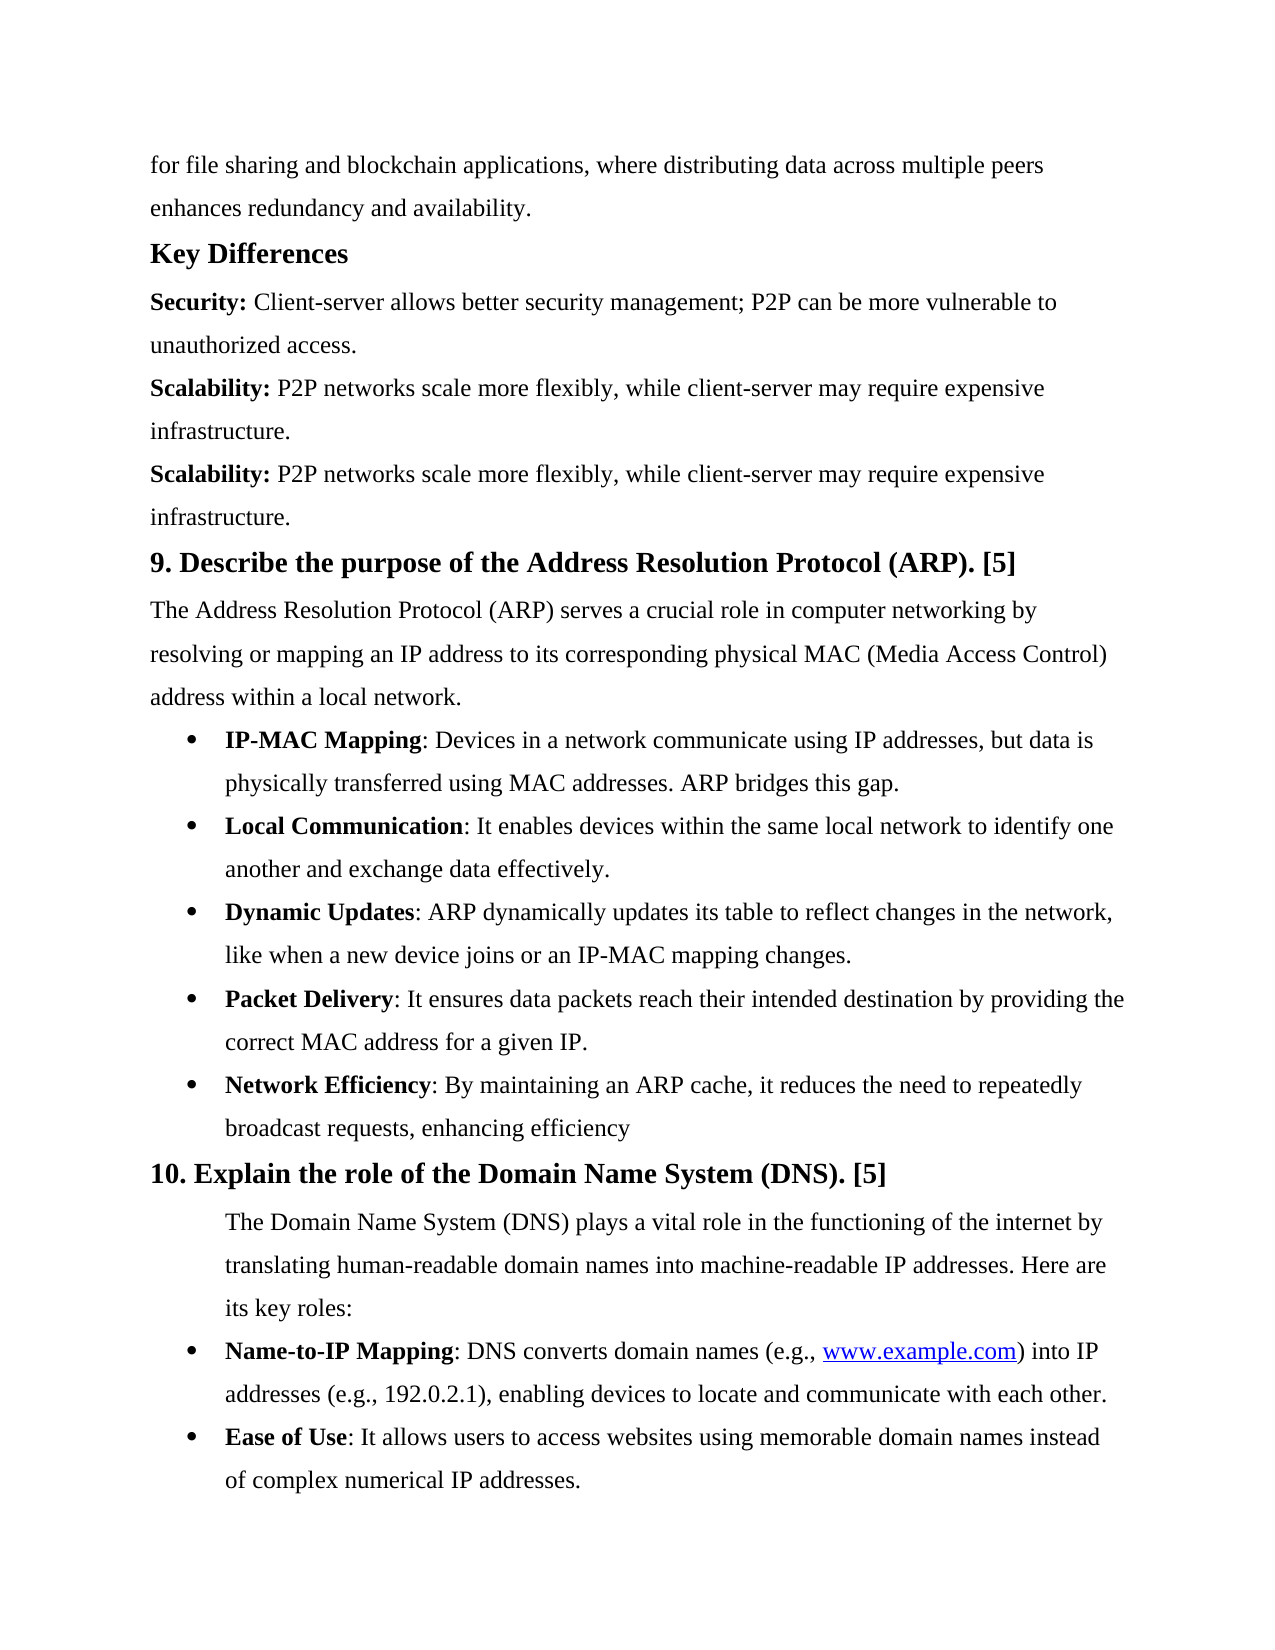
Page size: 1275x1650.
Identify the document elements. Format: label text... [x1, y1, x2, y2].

text The Domain Name System (DNS) plays a vital role in the functioning of the internet by translating human-readable domain names into machine-readable IP addresses. Here are its key roles: [225, 1207, 1125, 1322]
text 9. Describe the purpose of the Address Resolution Protocol (ARP). [5] [150, 545, 1125, 579]
text Key Differences [150, 236, 1125, 270]
list Network Efficiency: By maintaining an ARP cache, it reduces the need to repeatedly broadcast requests, enhancing efficiency [187, 1070, 1125, 1142]
list Local Communication: It enables devices within the same local network to identify one another and exchange data effectively. [187, 811, 1125, 883]
list Name-to-IP Mapping: DNS converts domain names (e.g., www.example.com) into IP addresses (e.g., 192.0.2.1), enabling devices to locate and communicate with each other. [187, 1336, 1125, 1408]
list Dynamic Updates: ARP dynamically updates its table to reflect changes in the network, like when a new device joins or an IP-MAC mapping changes. [187, 897, 1125, 969]
text The Address Resolution Protocol (ARP) serves a crucial role in computer networking by resolving or mapping an IP address to its corresponding physical MAC (Media Access Control) address within a local network. [150, 596, 1125, 711]
list Packet Delivery: It ensures data packets reach their intended destination by providing the correct MAC address for a given IP. [187, 984, 1125, 1056]
list Ease of Use: It allows users to access websites using memorable domain names instead of complex numerical IP addresses. [187, 1422, 1125, 1494]
text Scalability: P2P networks scale more flexibly, while client-server may require expensive infrastructure. [150, 373, 1125, 445]
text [150, 150, 1125, 222]
text Scalability: P2P networks scale more flexibly, while client-server may require expensive infrastructure. [150, 459, 1125, 531]
text Security: Client-server allows better security management; P2P can be more vulnerable to unauthorized access. [150, 287, 1125, 358]
text 10. Explain the role of the Domain Name System (DNS). [5] [150, 1156, 1125, 1190]
list IP-MAC Mapping: Devices in a network communicate using IP addresses, but data is physically transferred using MAC addresses. ARP bridges this gap. [187, 725, 1125, 797]
